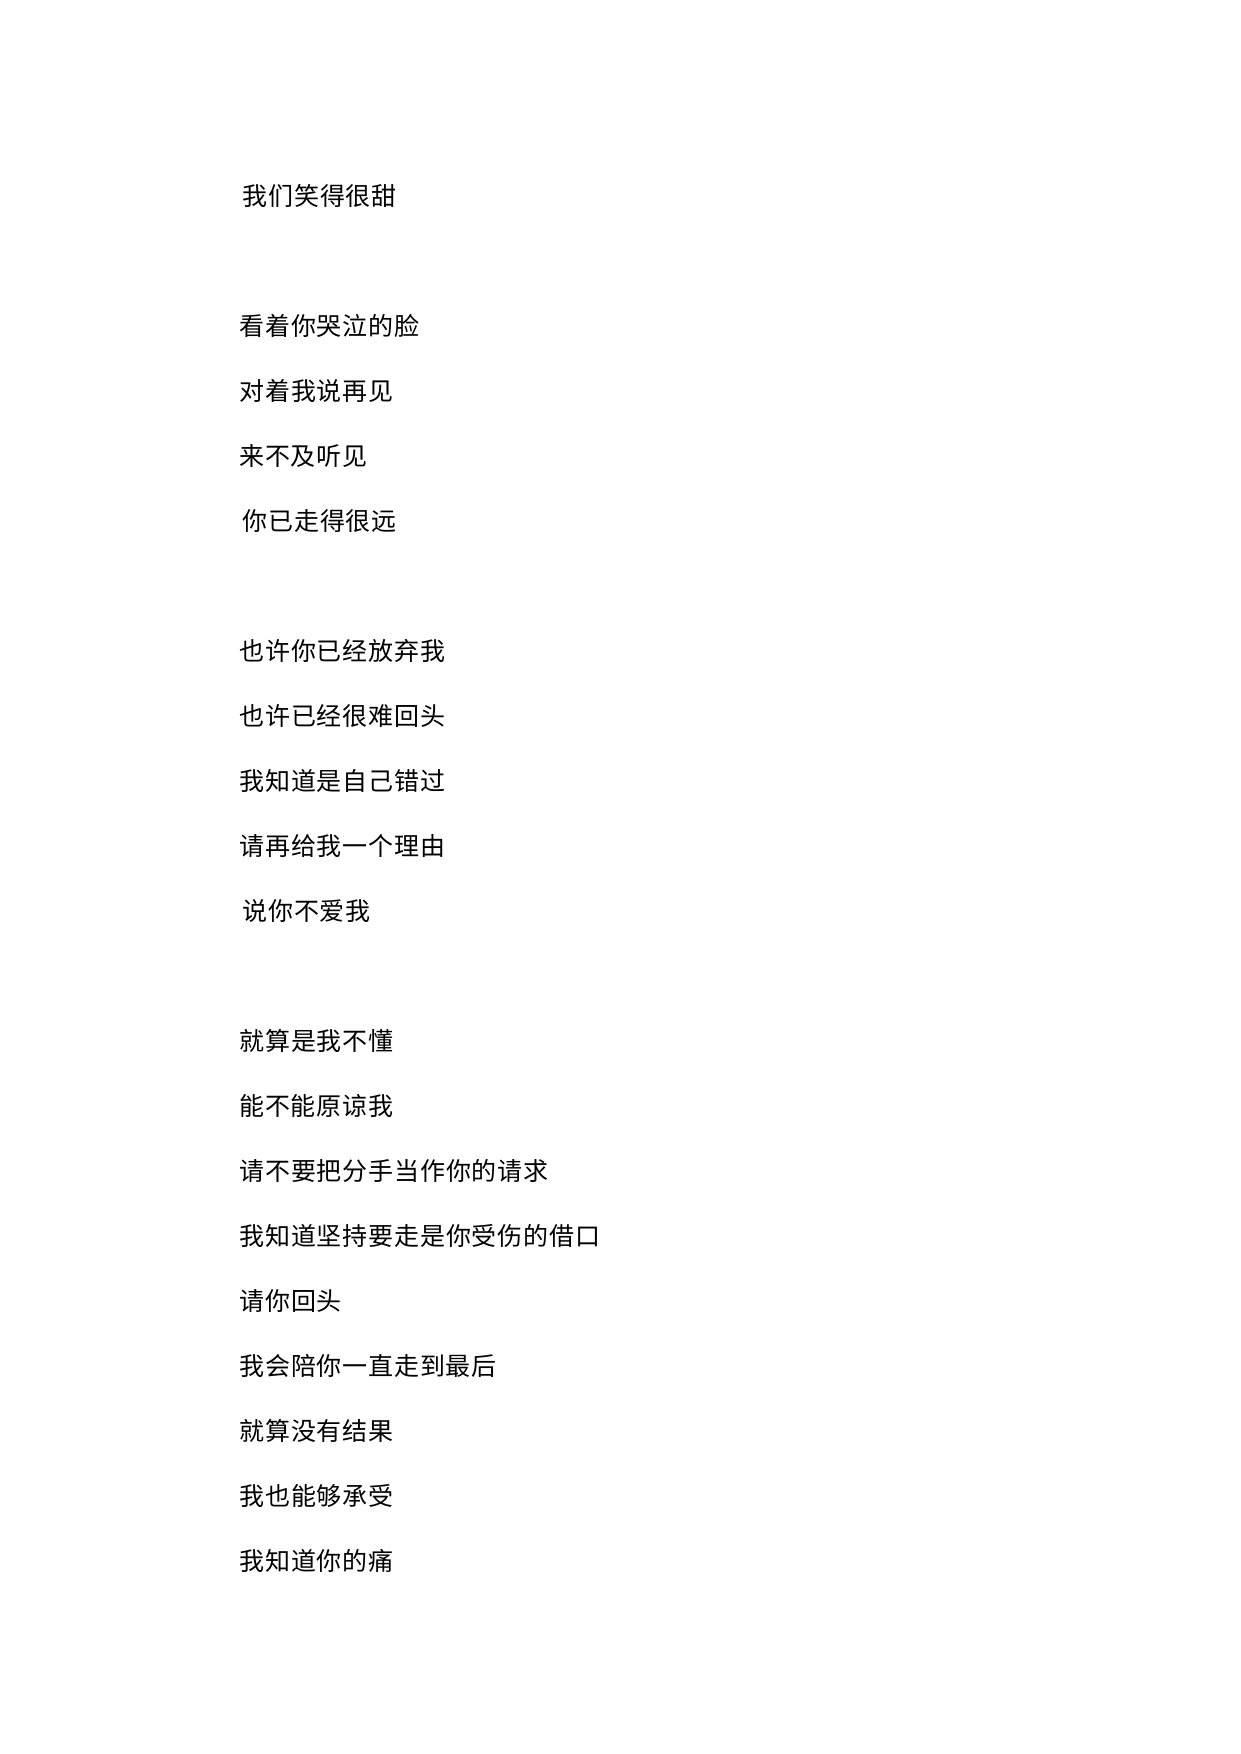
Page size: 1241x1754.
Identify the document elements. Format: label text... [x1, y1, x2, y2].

text 能不能原谅我 [187, 1072, 1053, 1137]
text 对着我说再见 [187, 357, 1053, 422]
text 我们笑得很甜 [187, 162, 1053, 227]
text 我会陪你一直走到最后 [187, 1332, 1053, 1397]
text 请再给我一个理由 [187, 812, 1053, 877]
text 你已走得很远 [187, 487, 1053, 552]
text 就算没有结果 [187, 1397, 1053, 1462]
text 请不要把分手当作你的请求 [187, 1137, 1053, 1202]
text 我也能够承受 [187, 1462, 1053, 1527]
text 也许已经很难回头 [187, 682, 1053, 747]
text 看着你哭泣的脸 [187, 292, 1053, 357]
text 也许你已经放弃我 [187, 617, 1053, 682]
text 我知道坚持要走是你受伤的借口 [187, 1202, 1053, 1267]
text 我知道是自己错过 [187, 747, 1053, 812]
text 来不及听见 [187, 422, 1053, 487]
text 请你回头 [187, 1267, 1053, 1332]
text 就算是我不懂 [187, 1007, 1053, 1072]
text 说你不爱我 [187, 877, 1053, 942]
text 我知道你的痛 [187, 1527, 1053, 1592]
